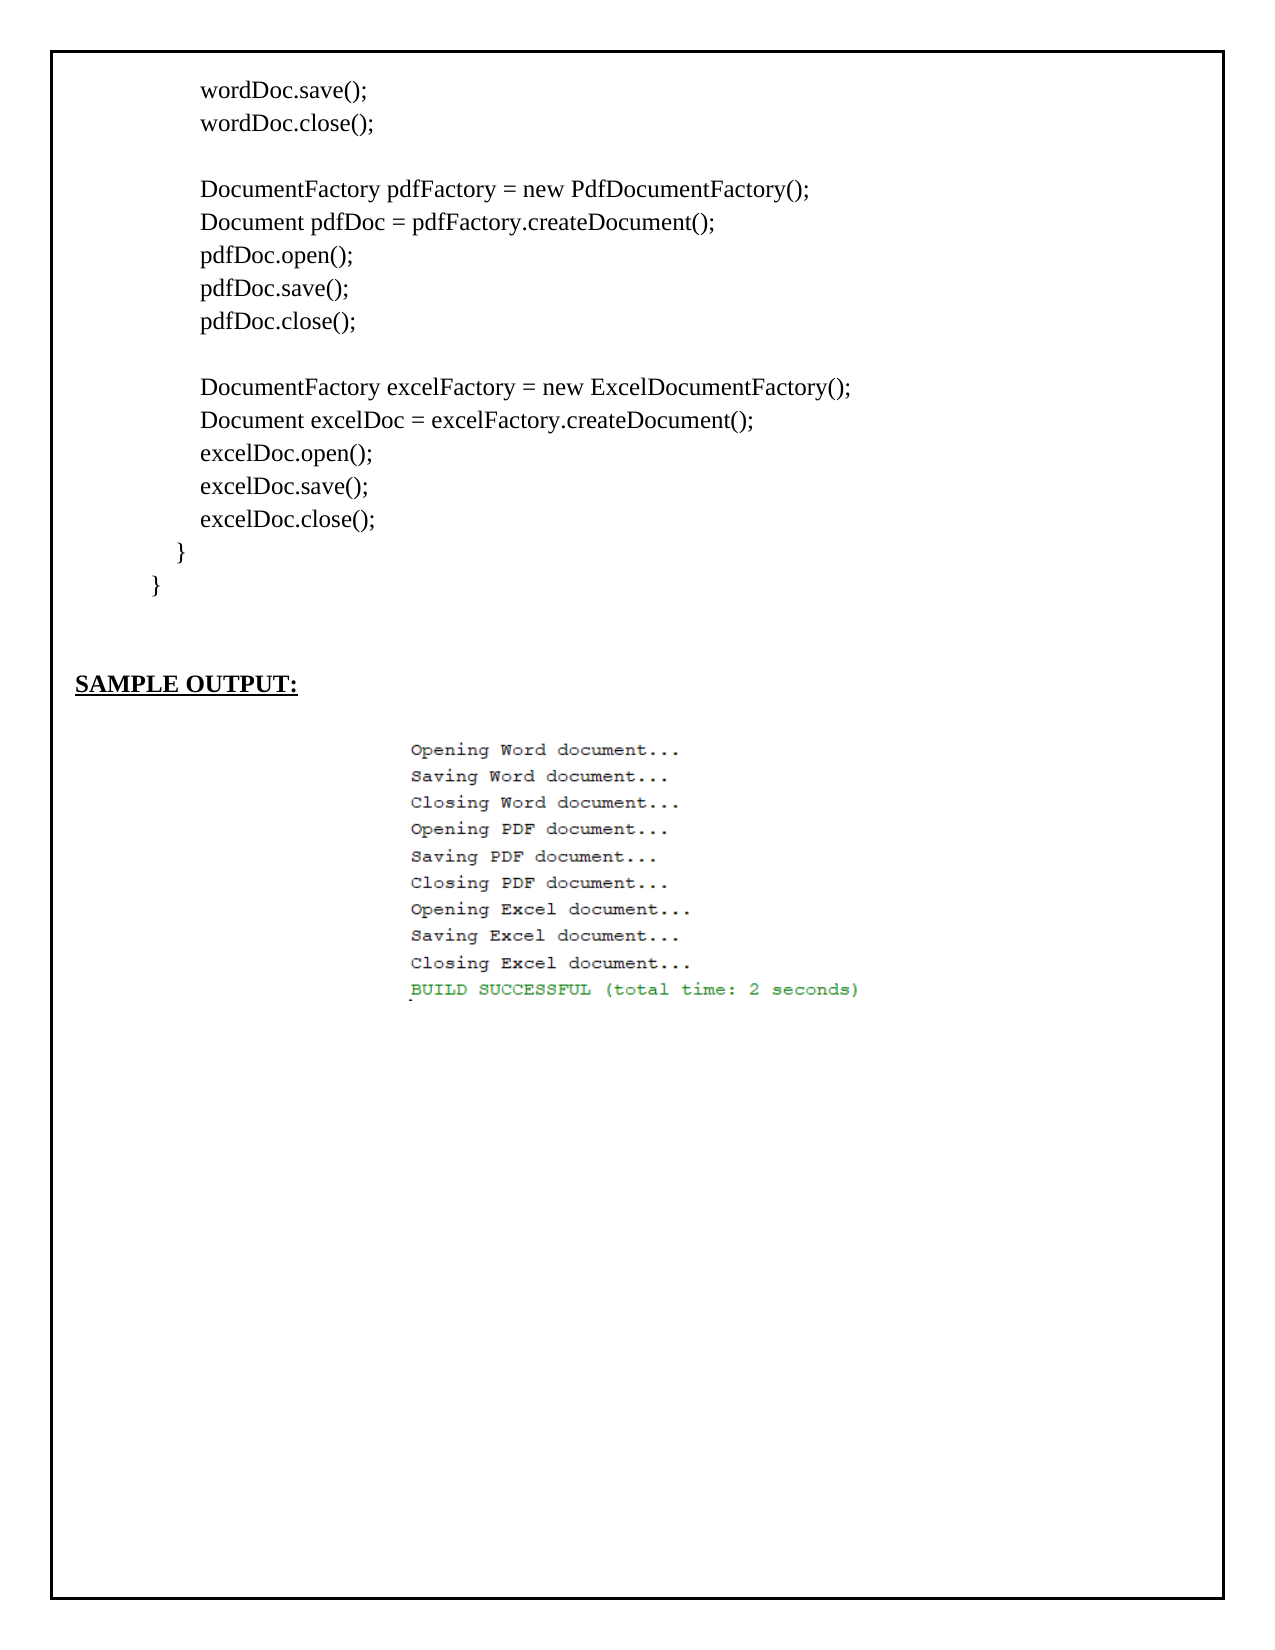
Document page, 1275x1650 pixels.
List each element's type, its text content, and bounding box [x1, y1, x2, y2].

text Document excelDoc = excelFactory.createDocument(); [150, 405, 1200, 434]
text Document pdfDoc = pdfFactory.createDocument(); [150, 207, 1200, 236]
text excelDoc.open(); [150, 438, 1200, 467]
text DocumentFactory pdfFactory = new PdfDocumentFactory(); [150, 174, 1200, 203]
text DocumentFactory excelFactory = new ExcelDocumentFactory(); [150, 372, 1200, 401]
text SAMPLE OUTPUT: [75, 669, 1200, 698]
text pdfDoc.save(); [150, 273, 1200, 302]
text wordDoc.save(); [150, 75, 1200, 104]
text } [150, 570, 1200, 599]
text excelDoc.close(); [150, 504, 1200, 533]
text pdfDoc.close(); [150, 306, 1200, 335]
text pdfDoc.open(); [150, 240, 1200, 269]
picture [402, 735, 873, 1001]
text wordDoc.close(); [150, 108, 1200, 137]
text excelDoc.save(); [150, 471, 1200, 500]
text } [150, 537, 1200, 566]
